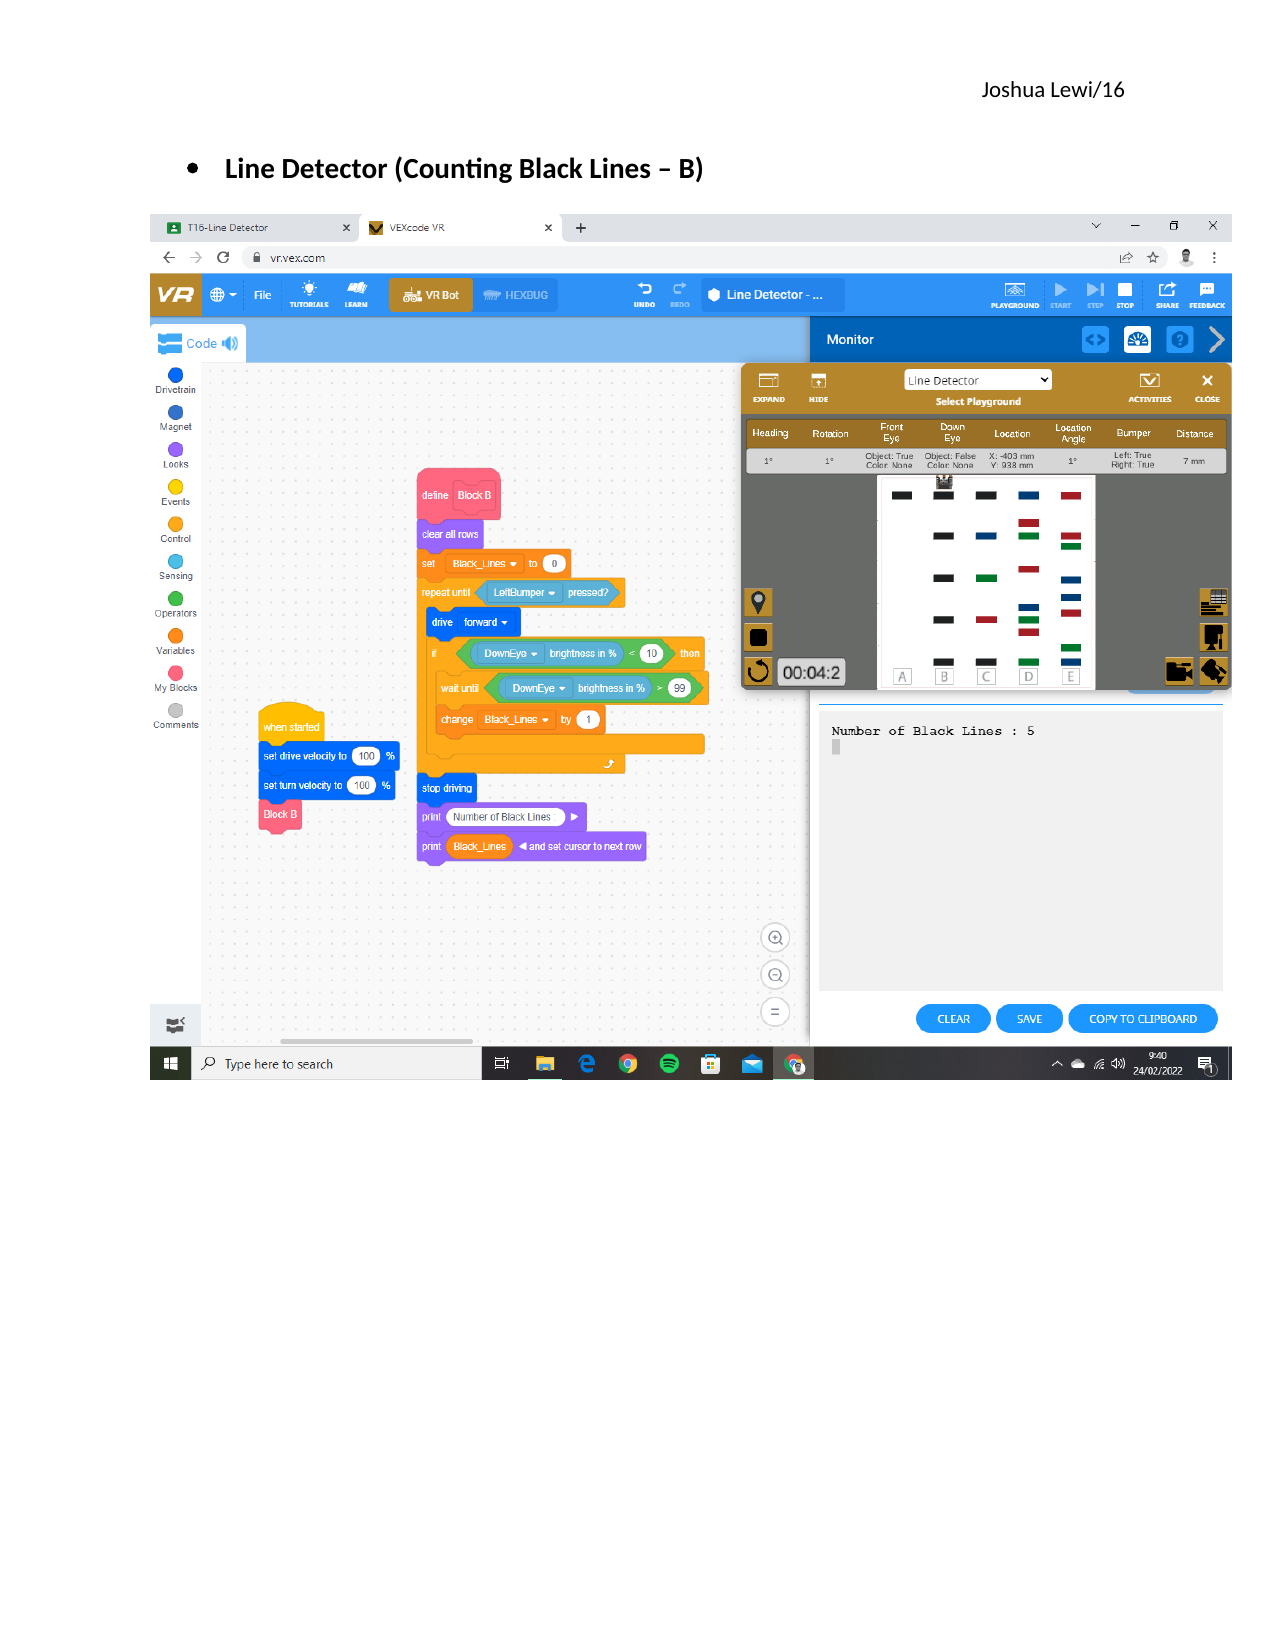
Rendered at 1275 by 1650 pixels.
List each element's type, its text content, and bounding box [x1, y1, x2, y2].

picture [150, 214, 1232, 1080]
list Line Detector (Counting Black Lines – B) [187, 150, 1125, 186]
